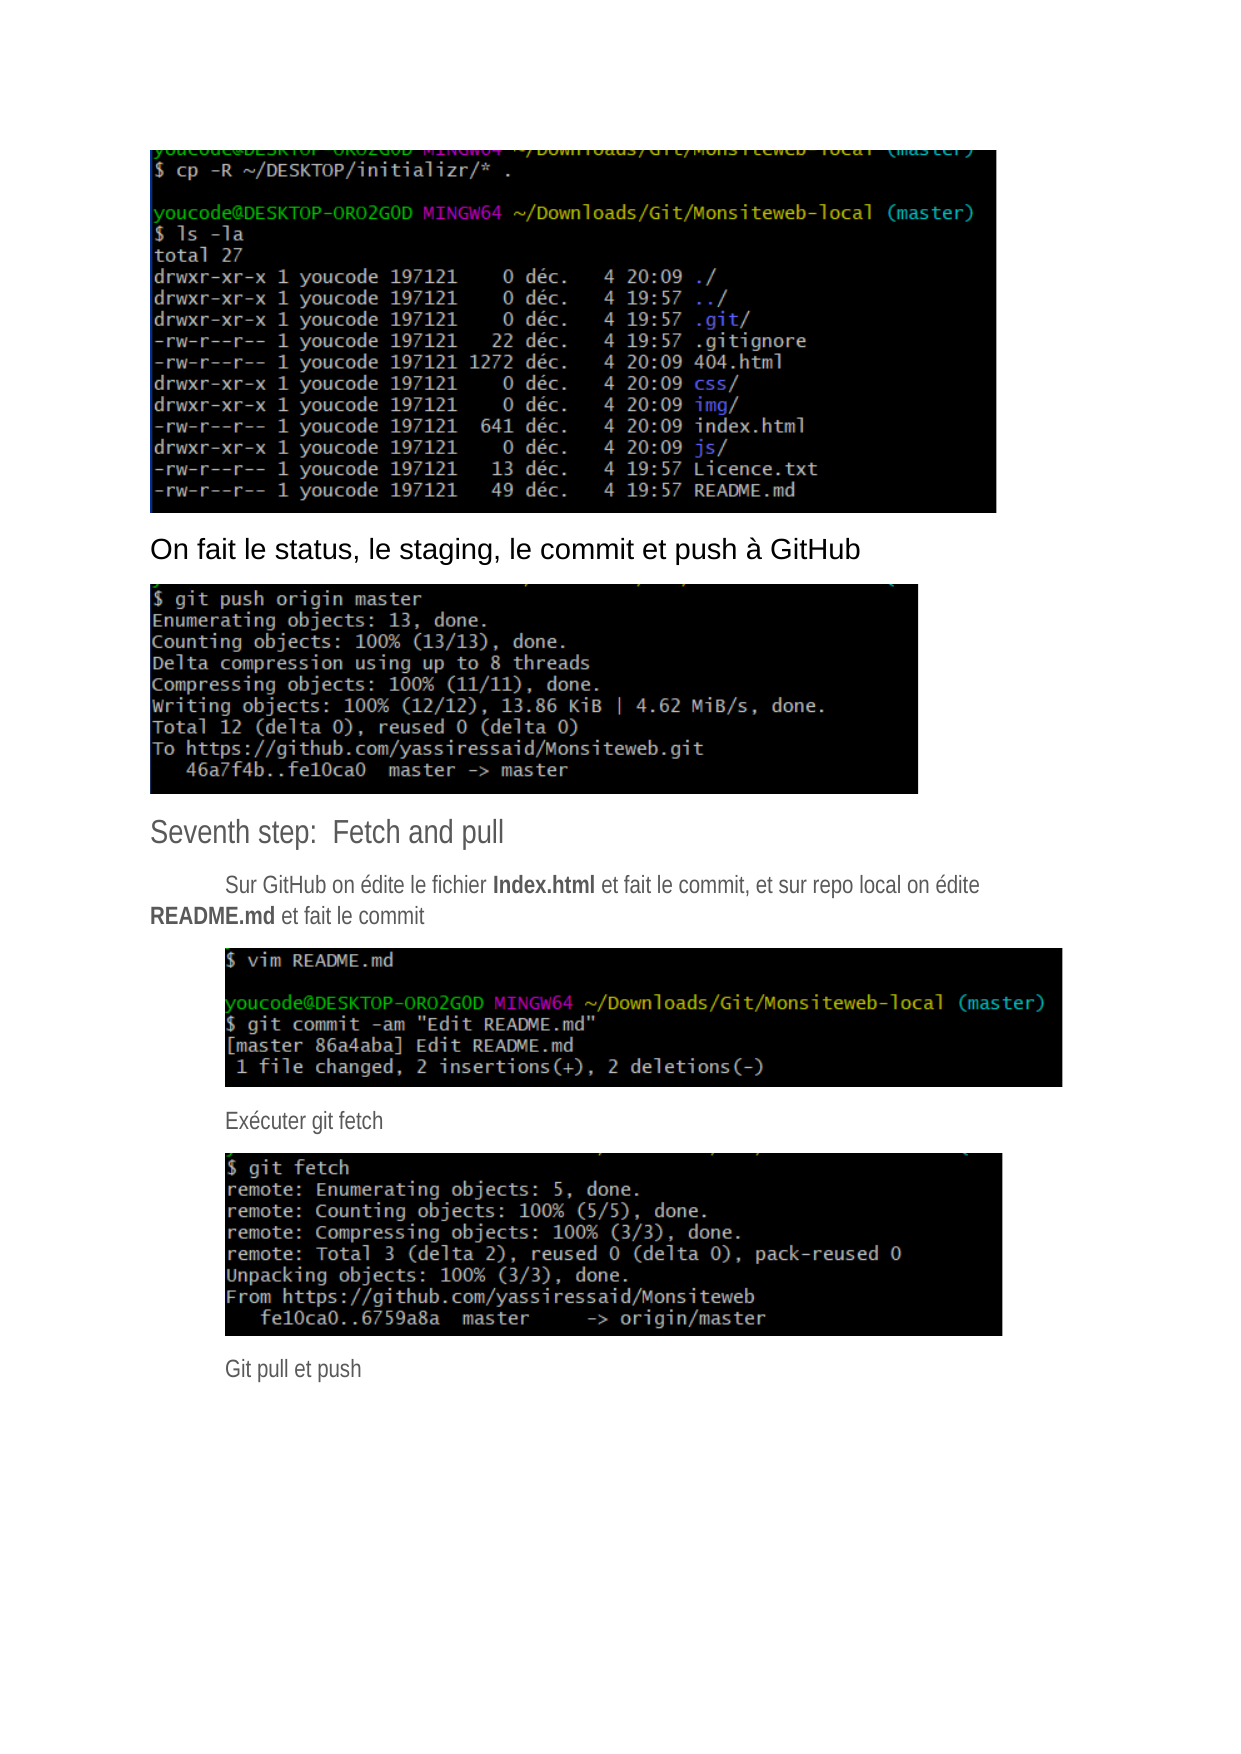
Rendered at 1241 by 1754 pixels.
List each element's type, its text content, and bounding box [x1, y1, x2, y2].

text Seventh step: Fetch and pull [150, 812, 1090, 851]
picture [150, 584, 919, 794]
picture [150, 150, 997, 513]
text On fait le status, le staging, le commit et push à GitHub [150, 532, 1090, 565]
text Sur GitHub on édite le fichier Index.html et fait le commit, et sur repo local on édite README.md et fait le commit [150, 870, 1090, 930]
picture [225, 1153, 1003, 1336]
picture [225, 948, 1063, 1087]
text Git pull et push [150, 1354, 1090, 1383]
text Exécuter git fetch [150, 1106, 1090, 1135]
